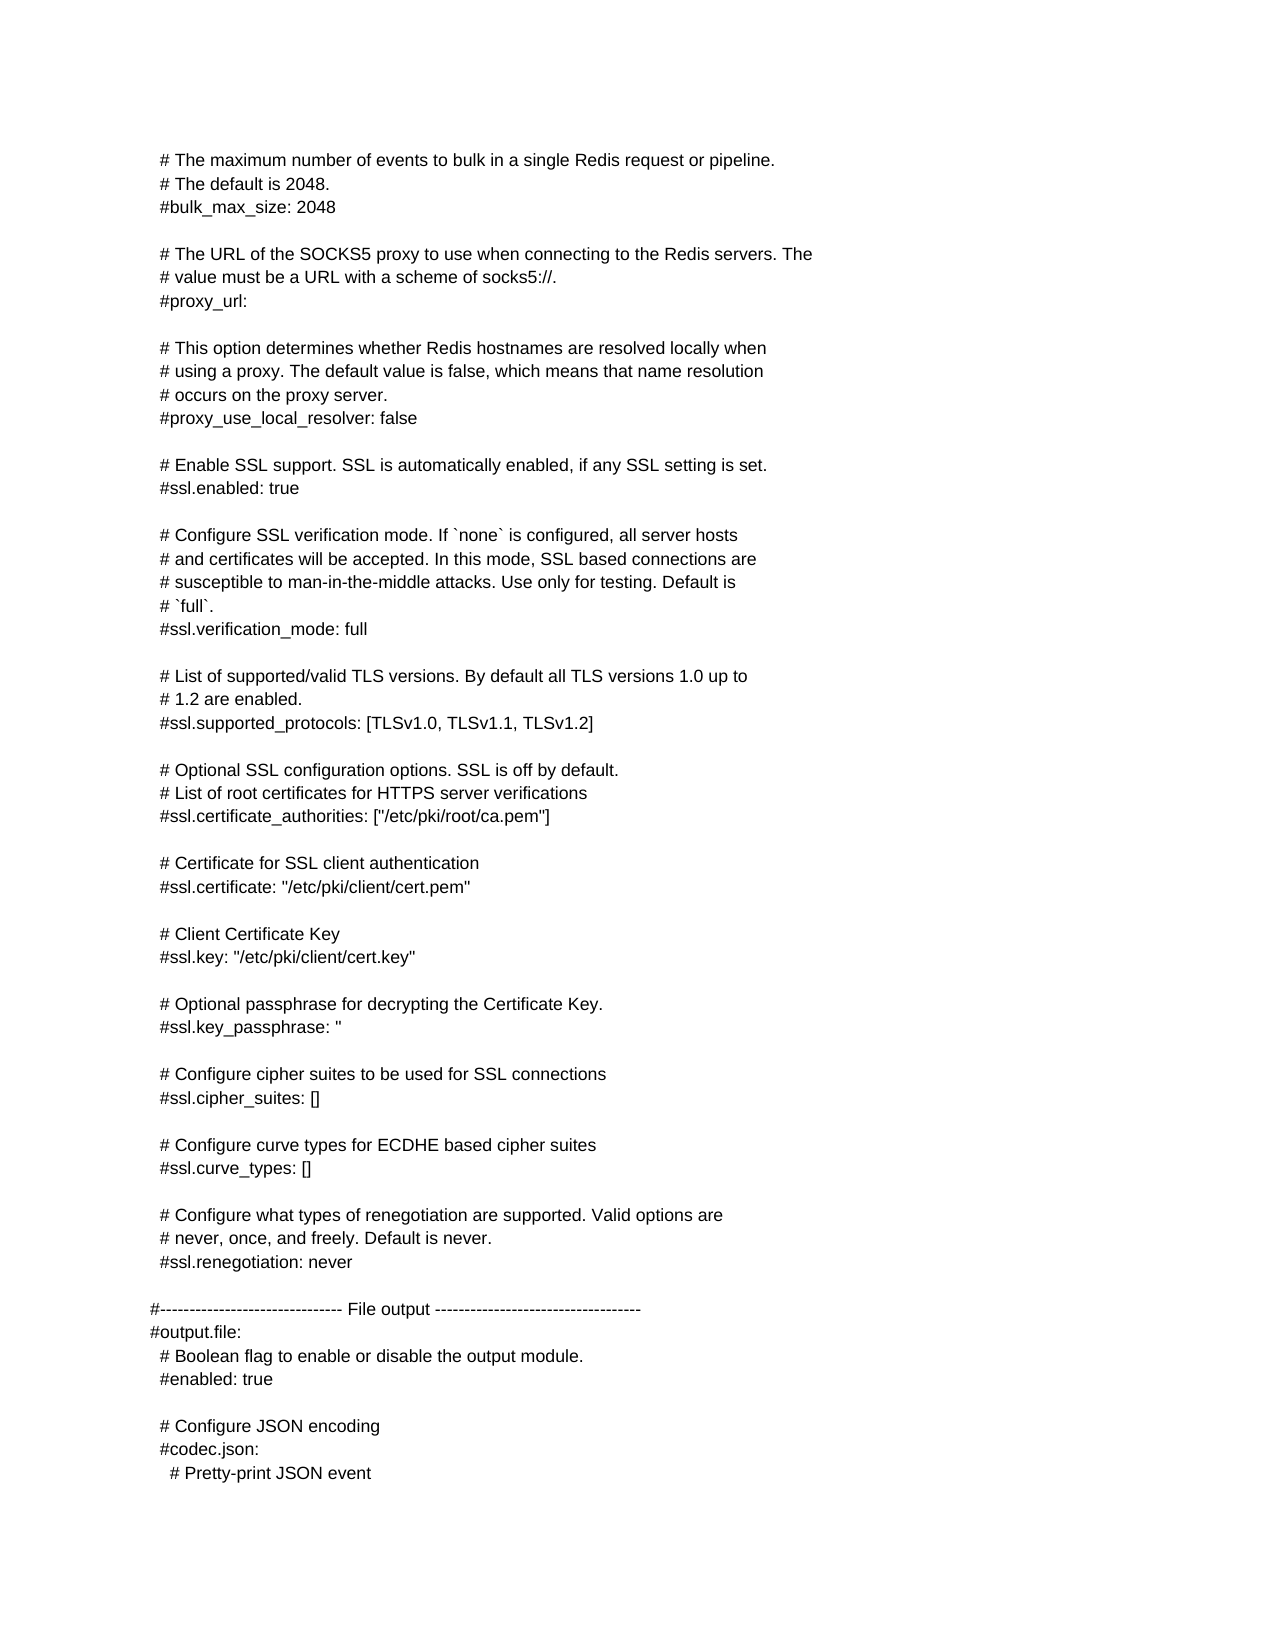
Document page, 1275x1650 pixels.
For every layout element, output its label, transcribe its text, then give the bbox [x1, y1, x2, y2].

text # Configure what types of renegotiation are supported. Valid options are [150, 1205, 1125, 1225]
text # Optional SSL configuration options. SSL is off by default. [150, 759, 1125, 780]
text # 1.2 are enabled. [150, 689, 1125, 709]
text #ssl.certificate: "/etc/pki/client/cert.pem" [150, 877, 1125, 897]
text # The URL of the SOCKS5 proxy to use when connecting to the Redis servers. The [150, 244, 1125, 264]
text #output.file: [150, 1322, 1125, 1342]
text #ssl.renegotiation: never [150, 1252, 1125, 1272]
text # This option determines whether Redis hostnames are resolved locally when [150, 337, 1125, 358]
text #enabled: true [150, 1369, 1125, 1389]
text # List of supported/valid TLS versions. By default all TLS versions 1.0 up to [150, 666, 1125, 686]
text # The maximum number of events to bulk in a single Redis request or pipeline. [150, 150, 1125, 170]
text #ssl.key: "/etc/pki/client/cert.key" [150, 947, 1125, 967]
text # Configure cipher suites to be used for SSL connections [150, 1064, 1125, 1084]
text #ssl.key_passphrase: '' [150, 1017, 1125, 1038]
text #ssl.certificate_authorities: ["/etc/pki/root/ca.pem"] [150, 806, 1125, 827]
text # and certificates will be accepted. In this mode, SSL based connections are [150, 548, 1125, 569]
text # Client Certificate Key [150, 923, 1125, 944]
text #ssl.curve_types: [] [150, 1158, 1125, 1178]
text # Configure SSL verification mode. If `none` is configured, all server hosts [150, 525, 1125, 545]
text # Enable SSL support. SSL is automatically enabled, if any SSL setting is set. [150, 455, 1125, 475]
text #ssl.cipher_suites: [] [150, 1087, 1125, 1108]
text # `full`. [150, 595, 1125, 616]
text # Optional passphrase for decrypting the Certificate Key. [150, 994, 1125, 1014]
text # Certificate for SSL client authentication [150, 853, 1125, 873]
text # Boolean flag to enable or disable the output module. [150, 1345, 1125, 1366]
text # Pretty-print JSON event [150, 1462, 1125, 1483]
text #ssl.supported_protocols: [TLSv1.0, TLSv1.1, TLSv1.2] [150, 712, 1125, 733]
text #------------------------------- File output ----------------------------------- [150, 1298, 1125, 1319]
text # The default is 2048. [150, 173, 1125, 194]
text # using a proxy. The default value is false, which means that name resolution [150, 361, 1125, 381]
text #bulk_max_size: 2048 [150, 197, 1125, 217]
text # List of root certificates for HTTPS server verifications [150, 783, 1125, 803]
text # never, once, and freely. Default is never. [150, 1228, 1125, 1248]
text # Configure curve types for ECDHE based cipher suites [150, 1134, 1125, 1155]
text # Configure JSON encoding [150, 1416, 1125, 1436]
text #proxy_url: [150, 291, 1125, 311]
text # occurs on the proxy server. [150, 384, 1125, 405]
text #codec.json: [150, 1439, 1125, 1459]
text #ssl.enabled: true [150, 478, 1125, 498]
text # value must be a URL with a scheme of socks5://. [150, 267, 1125, 288]
text # susceptible to man-in-the-middle attacks. Use only for testing. Default is [150, 572, 1125, 592]
text #ssl.verification_mode: full [150, 619, 1125, 639]
text #proxy_use_local_resolver: false [150, 408, 1125, 428]
